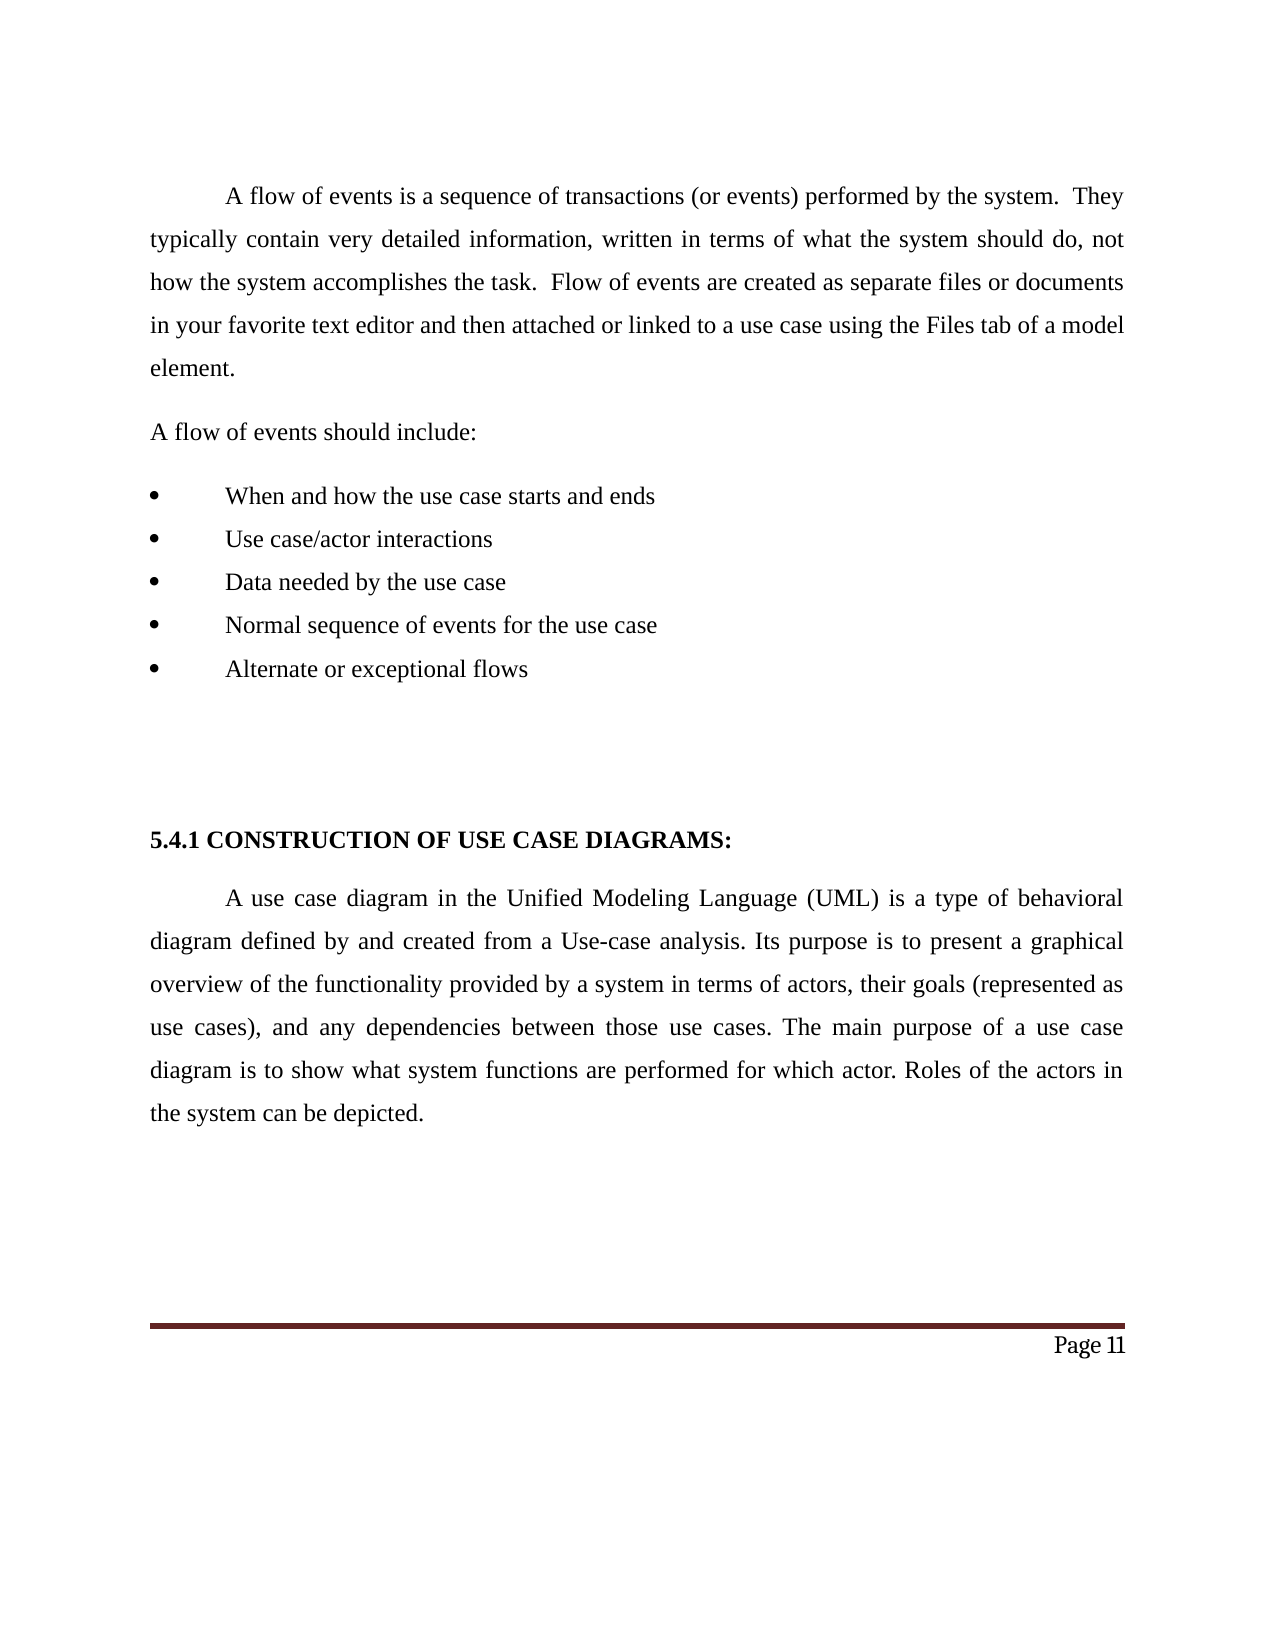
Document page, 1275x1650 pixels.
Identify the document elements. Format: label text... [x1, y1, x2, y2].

list Alternate or exceptional flows [150, 654, 1125, 682]
list When and how the use case starts and ends [150, 481, 1125, 510]
text A flow of events is a sequence of transactions (or events) performed by the system. They typically contain very detailed information, written in terms of what the system should do, not how the system accomplishes the task. Flow of events are created as separate files or documents in your favorite text editor and then attached or linked to a use case using the Files tab of a model element. [150, 181, 1125, 382]
subtitle 5.4.1 Construction of Use case diagrams: [150, 825, 1125, 853]
list Use case/actor interactions [150, 524, 1125, 553]
text A flow of events should include: [150, 417, 1125, 446]
text A use case diagram in the Unified Modeling Language (UML) is a type of behavioral diagram defined by and created from a Use-case analysis. Its purpose is to present a graphical overview of the functionality provided by a system in terms of actors, their goals (represented as use cases), and any dependencies between those use cases. The main purpose of a use case diagram is to show what system functions are performed for which actor. Roles of the actors in the system can be depicted. [150, 883, 1125, 1127]
list Normal sequence of events for the use case [150, 611, 1125, 639]
list Data needed by the use case [150, 567, 1125, 596]
